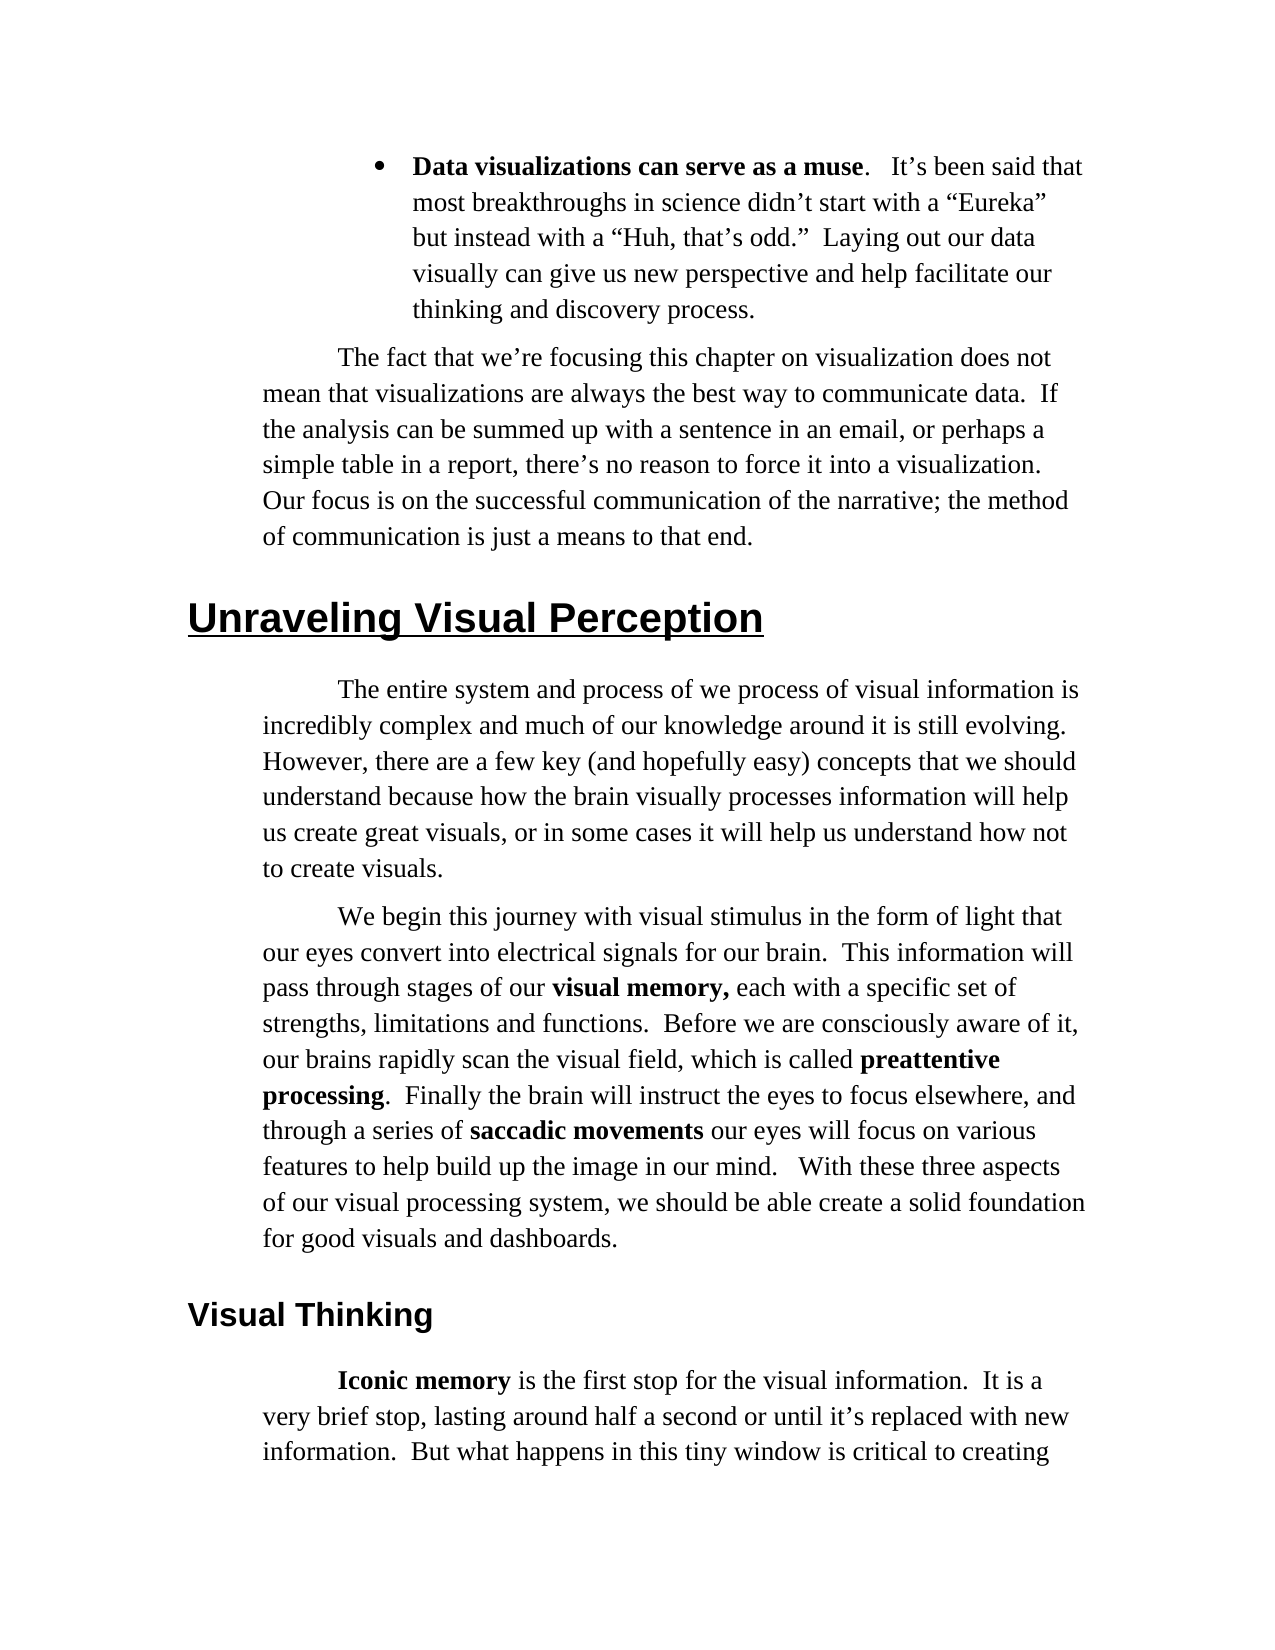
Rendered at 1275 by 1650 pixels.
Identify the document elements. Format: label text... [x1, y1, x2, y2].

text The entire system and process of we process of visual information is incredibly complex and much of our knowledge around it is still evolving. However, there are a few key (and hopefully easy) concepts that we should understand because how the brain visually processes information will help us create great visuals, or in some cases it will help us understand how not to create visuals. [262, 673, 1087, 883]
list Data visualizations can serve as a muse. It’s been said that most breakthroughs in science didn’t start with a “Eureka” but instead with a “Huh, that’s odd.” Laying out our data visually can give us new perspective and help facilitate our thinking and discovery process. [375, 150, 1087, 324]
text Unraveling Visual Perception [187, 593, 1087, 641]
text Visual Thinking [187, 1295, 1087, 1333]
text We begin this journey with visual stimulus in the form of light that our eyes convert into electrical signals for our brain. This information will pass through stages of our visual memory, each with a specific set of strengths, limitations and functions. Before we are consciously aware of it, our brains rapidly scan the visual field, which is called preattentive processing. Finally the brain will instruct the eyes to focus elsewhere, and through a series of saccadic movements our eyes will focus on various features to help build up the image in our mind. With these three aspects of our visual processing system, we should be able create a solid foundation for good visuals and dashboards. [262, 900, 1087, 1253]
text The fact that we’re focusing this chapter on visualization does not mean that visualizations are always the best way to communicate data. If the analysis can be summed up with a sentence in an email, or perhaps a simple table in a report, there’s no reason to force it into a visualization. Our focus is on the successful communication of the narrative; the method of communication is just a means to that end. [262, 341, 1087, 551]
